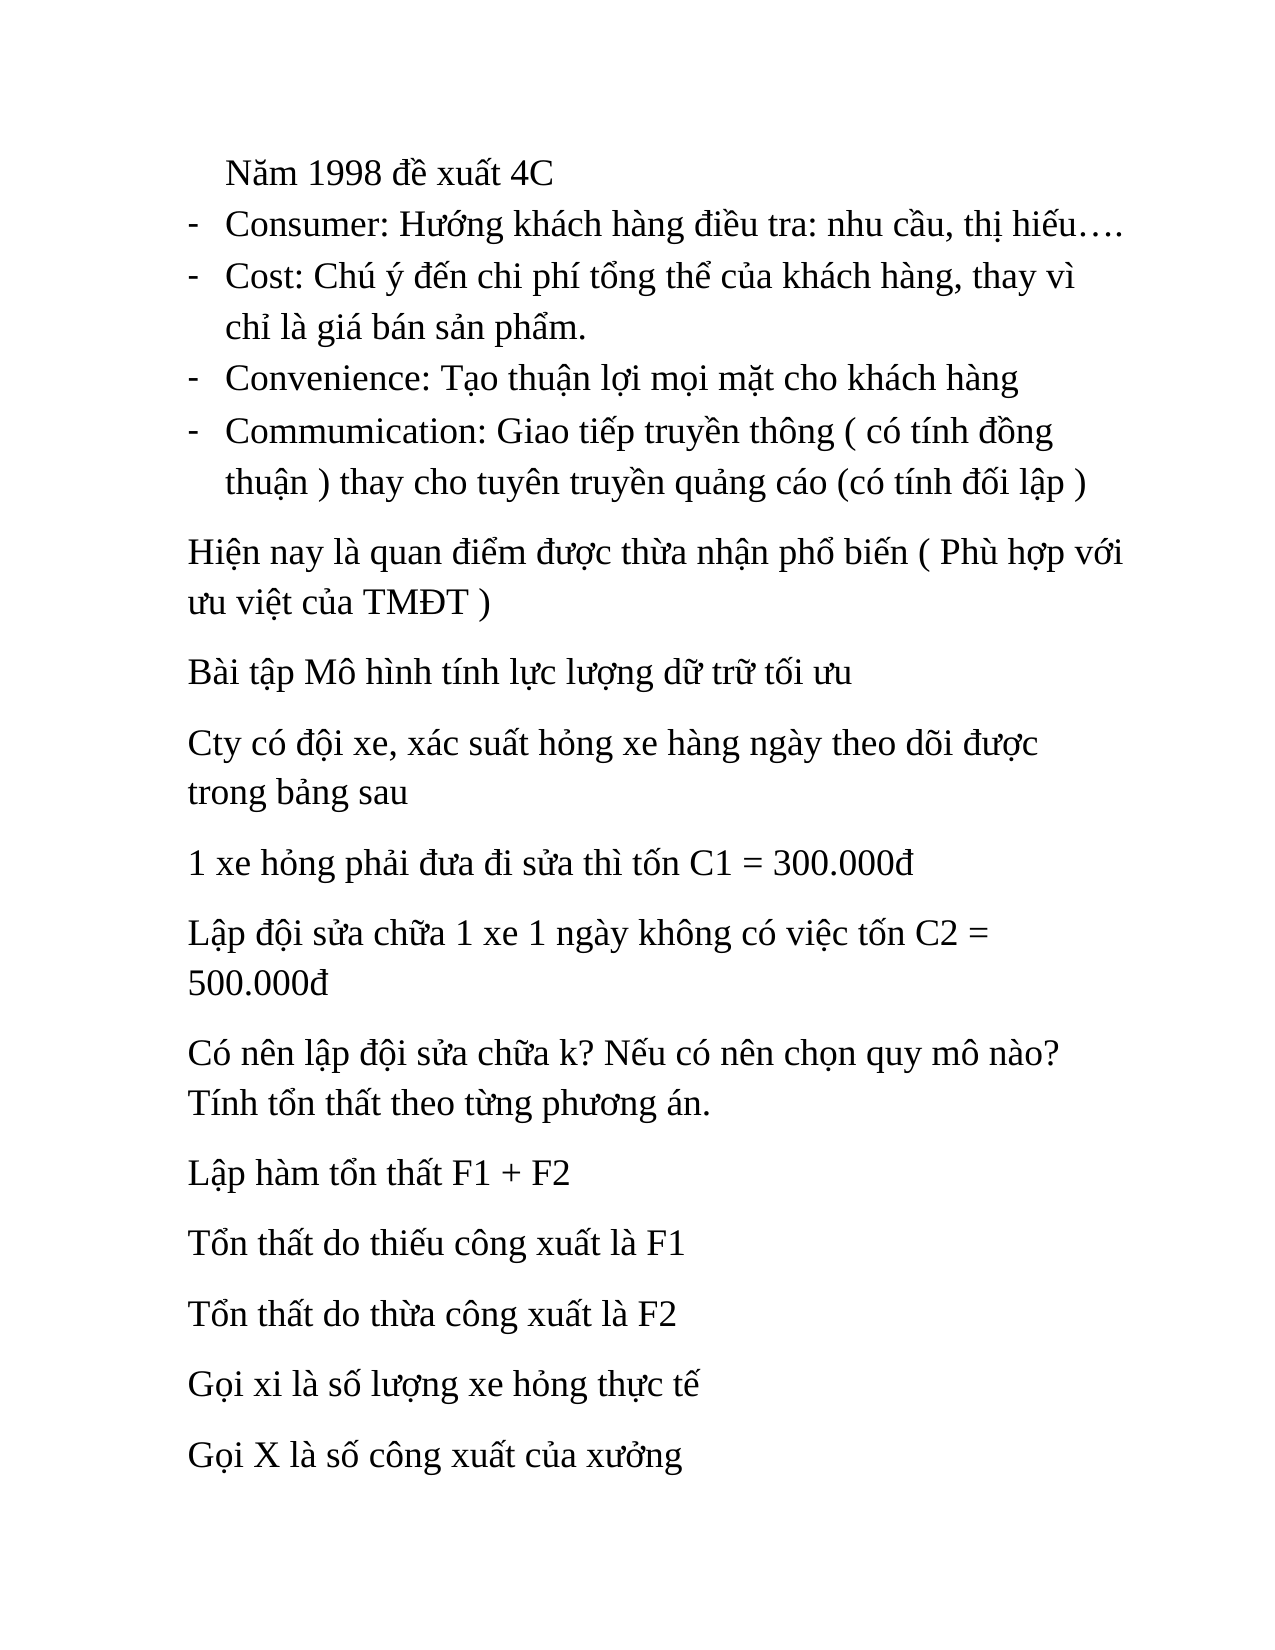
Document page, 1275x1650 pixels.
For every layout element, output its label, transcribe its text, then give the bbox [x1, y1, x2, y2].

text Bài tập Mô hình tính lực lượng dữ trữ tối ưu [187, 649, 1125, 693]
list Năm 1998 đề xuất 4C [225, 150, 1125, 193]
list Cost: Chú ý đến chi phí tổng thể của khách hàng, thay vì chỉ là giá bán sản phẩm. [187, 252, 1125, 348]
text 1 xe hỏng phải đưa đi sửa thì tốn C1 = 300.000đ [187, 840, 1125, 883]
text Cty có đội xe, xác suất hỏng xe hàng ngày theo dõi được trong bảng sau [187, 720, 1125, 813]
list Commumication: Giao tiếp truyền thông ( có tính đồng thuận ) thay cho tuyên truyền quảng cáo (có tính đối lập ) [187, 407, 1125, 502]
text Có nên lập đội sửa chữa k? Nếu có nên chọn quy mô nào? Tính tổn thất theo từng phương án. [187, 1030, 1125, 1123]
text Tổn thất do thừa công xuất là F2 [187, 1291, 1125, 1334]
text Hiện nay là quan điểm được thừa nhận phổ biến ( Phù hợp với ưu việt của TMĐT ) [187, 529, 1125, 622]
text Lập đội sửa chữa 1 xe 1 ngày không có việc tốn C2 = 500.000đ [187, 910, 1125, 1003]
list Consumer: Hướng khách hàng điều tra: nhu cầu, thị hiếu…. [187, 199, 1125, 245]
text Lập hàm tổn thất F1 + F2 [187, 1150, 1125, 1193]
text Gọi X là số công xuất của xưởng [187, 1432, 1125, 1475]
text Tổn thất do thiếu công xuất là F1 [187, 1221, 1125, 1264]
list Convenience: Tạo thuận lợi mọi mặt cho khách hàng [187, 354, 1125, 400]
text Gọi xi là số lượng xe hỏng thực tế [187, 1362, 1125, 1405]
